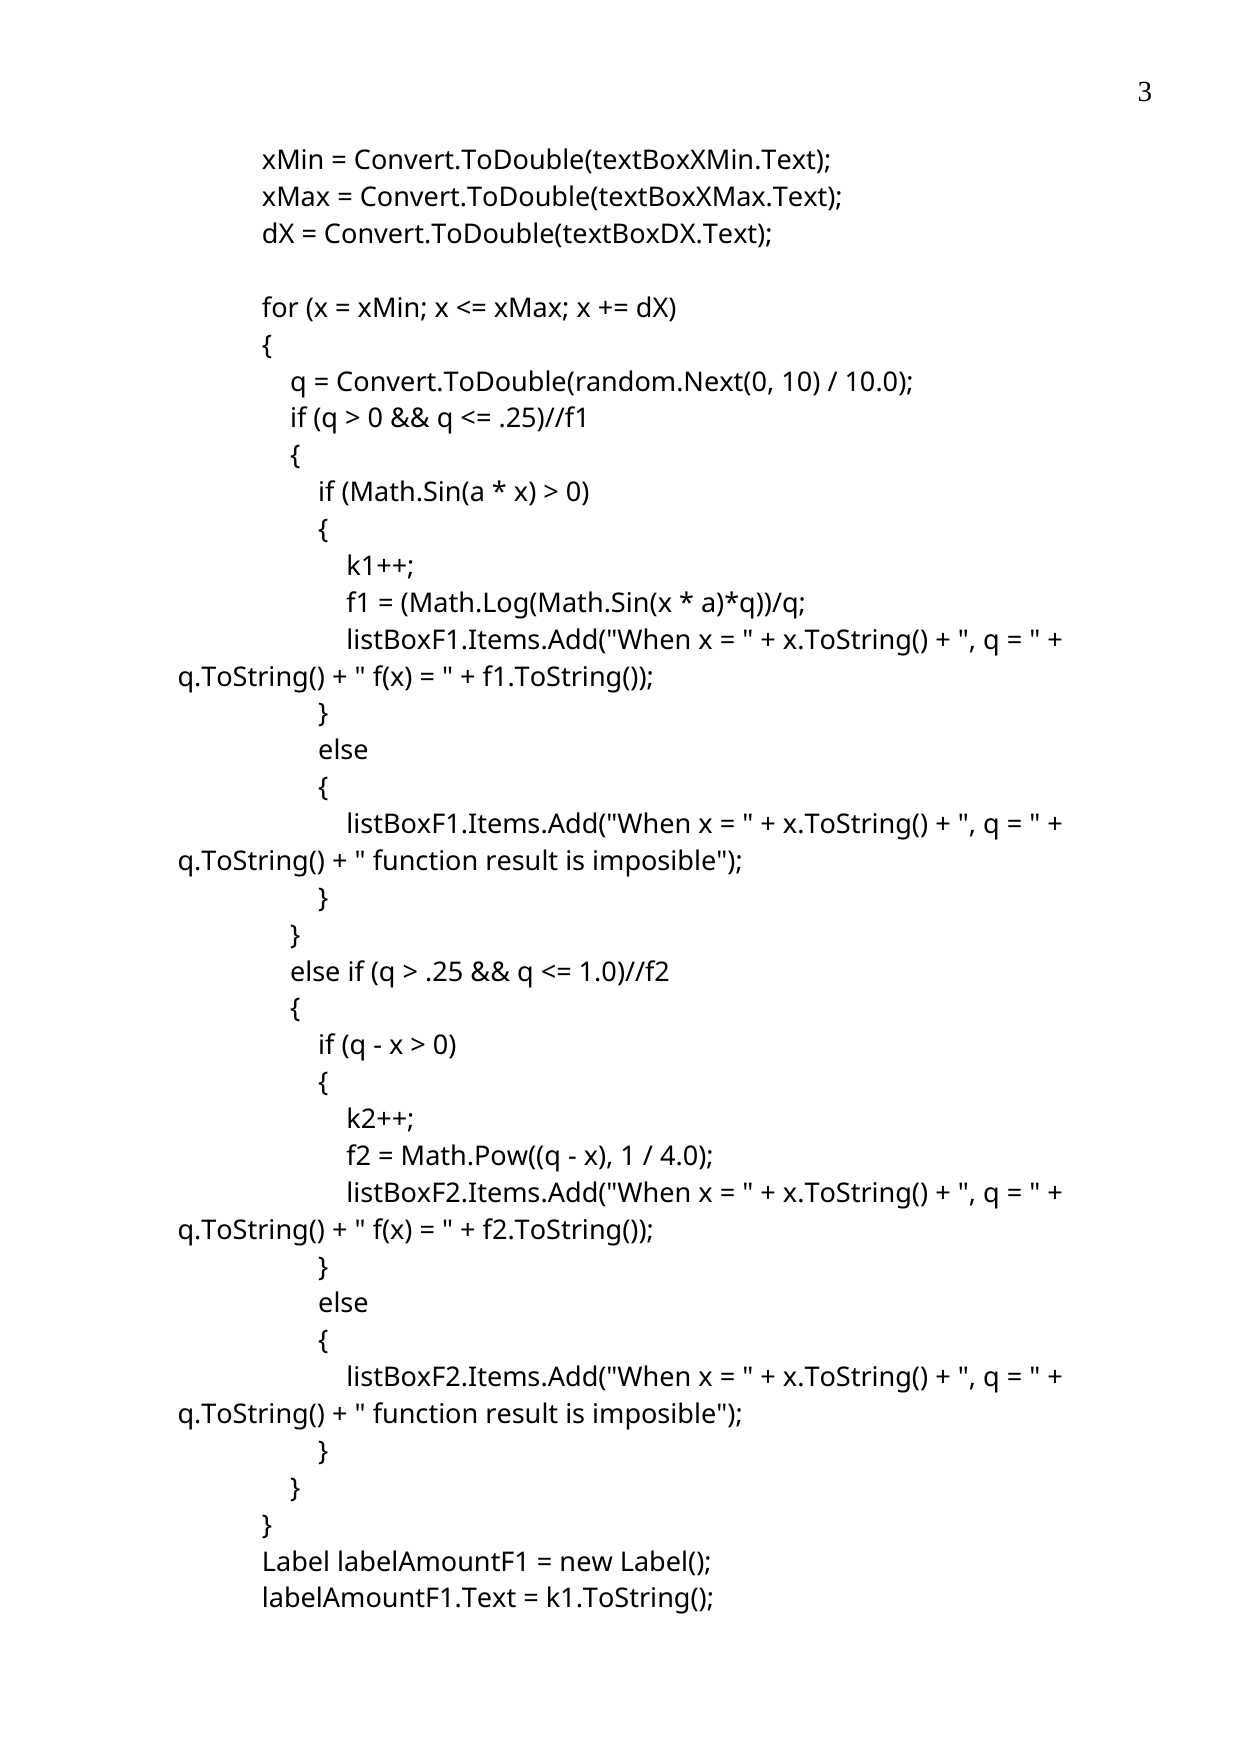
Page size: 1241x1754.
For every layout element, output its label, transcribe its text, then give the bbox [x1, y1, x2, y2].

text else [177, 731, 1152, 768]
text } [177, 915, 1152, 952]
text f1 = (Math.Log(Math.Sin(x * a)*q))/q; [177, 583, 1152, 620]
text if (q - x > 0) [177, 1026, 1152, 1063]
text { [177, 436, 1152, 473]
text listBoxF1.Items.Add("When x = " + x.ToString() + ", q = " + q.ToString() + " f(x) = " + f1.ToString()); [177, 620, 1152, 694]
text { [177, 989, 1152, 1026]
text } [177, 1247, 1152, 1284]
text } [177, 1468, 1152, 1505]
text listBoxF2.Items.Add("When x = " + x.ToString() + ", q = " + q.ToString() + " f(x) = " + f2.ToString()); [177, 1173, 1152, 1247]
text xMin = Convert.ToDouble(textBoxXMin.Text); [177, 141, 1152, 178]
text k1++; [177, 546, 1152, 583]
text listBoxF1.Items.Add("When x = " + x.ToString() + ", q = " + q.ToString() + " function result is imposible"); [177, 804, 1152, 878]
text listBoxF2.Items.Add("When x = " + x.ToString() + ", q = " + q.ToString() + " function result is imposible"); [177, 1358, 1152, 1431]
text labelAmountF1.Text = k1.ToString(); [177, 1579, 1152, 1616]
text { [177, 768, 1152, 804]
text } [177, 1505, 1152, 1542]
text { [177, 325, 1152, 362]
text { [177, 509, 1152, 546]
text } [177, 1431, 1152, 1468]
text { [177, 1063, 1152, 1099]
text } [177, 878, 1152, 915]
text dX = Convert.ToDouble(textBoxDX.Text); [177, 214, 1152, 251]
text else if (q > .25 && q <= 1.0)//f2 [177, 952, 1152, 989]
text if (q > 0 && q <= .25)//f1 [177, 399, 1152, 436]
text { [177, 1321, 1152, 1358]
text k2++; [177, 1099, 1152, 1136]
text } [177, 694, 1152, 731]
text f2 = Math.Pow((q - x), 1 / 4.0); [177, 1136, 1152, 1173]
text else [177, 1284, 1152, 1321]
text if (Math.Sin(a * x) > 0) [177, 473, 1152, 509]
text q = Convert.ToDouble(random.Next(0, 10) / 10.0); [177, 362, 1152, 399]
text Label labelAmountF1 = new Label(); [177, 1542, 1152, 1579]
text for (x = xMin; x <= xMax; x += dX) [177, 288, 1152, 325]
text xMax = Convert.ToDouble(textBoxXMax.Text); [177, 178, 1152, 214]
